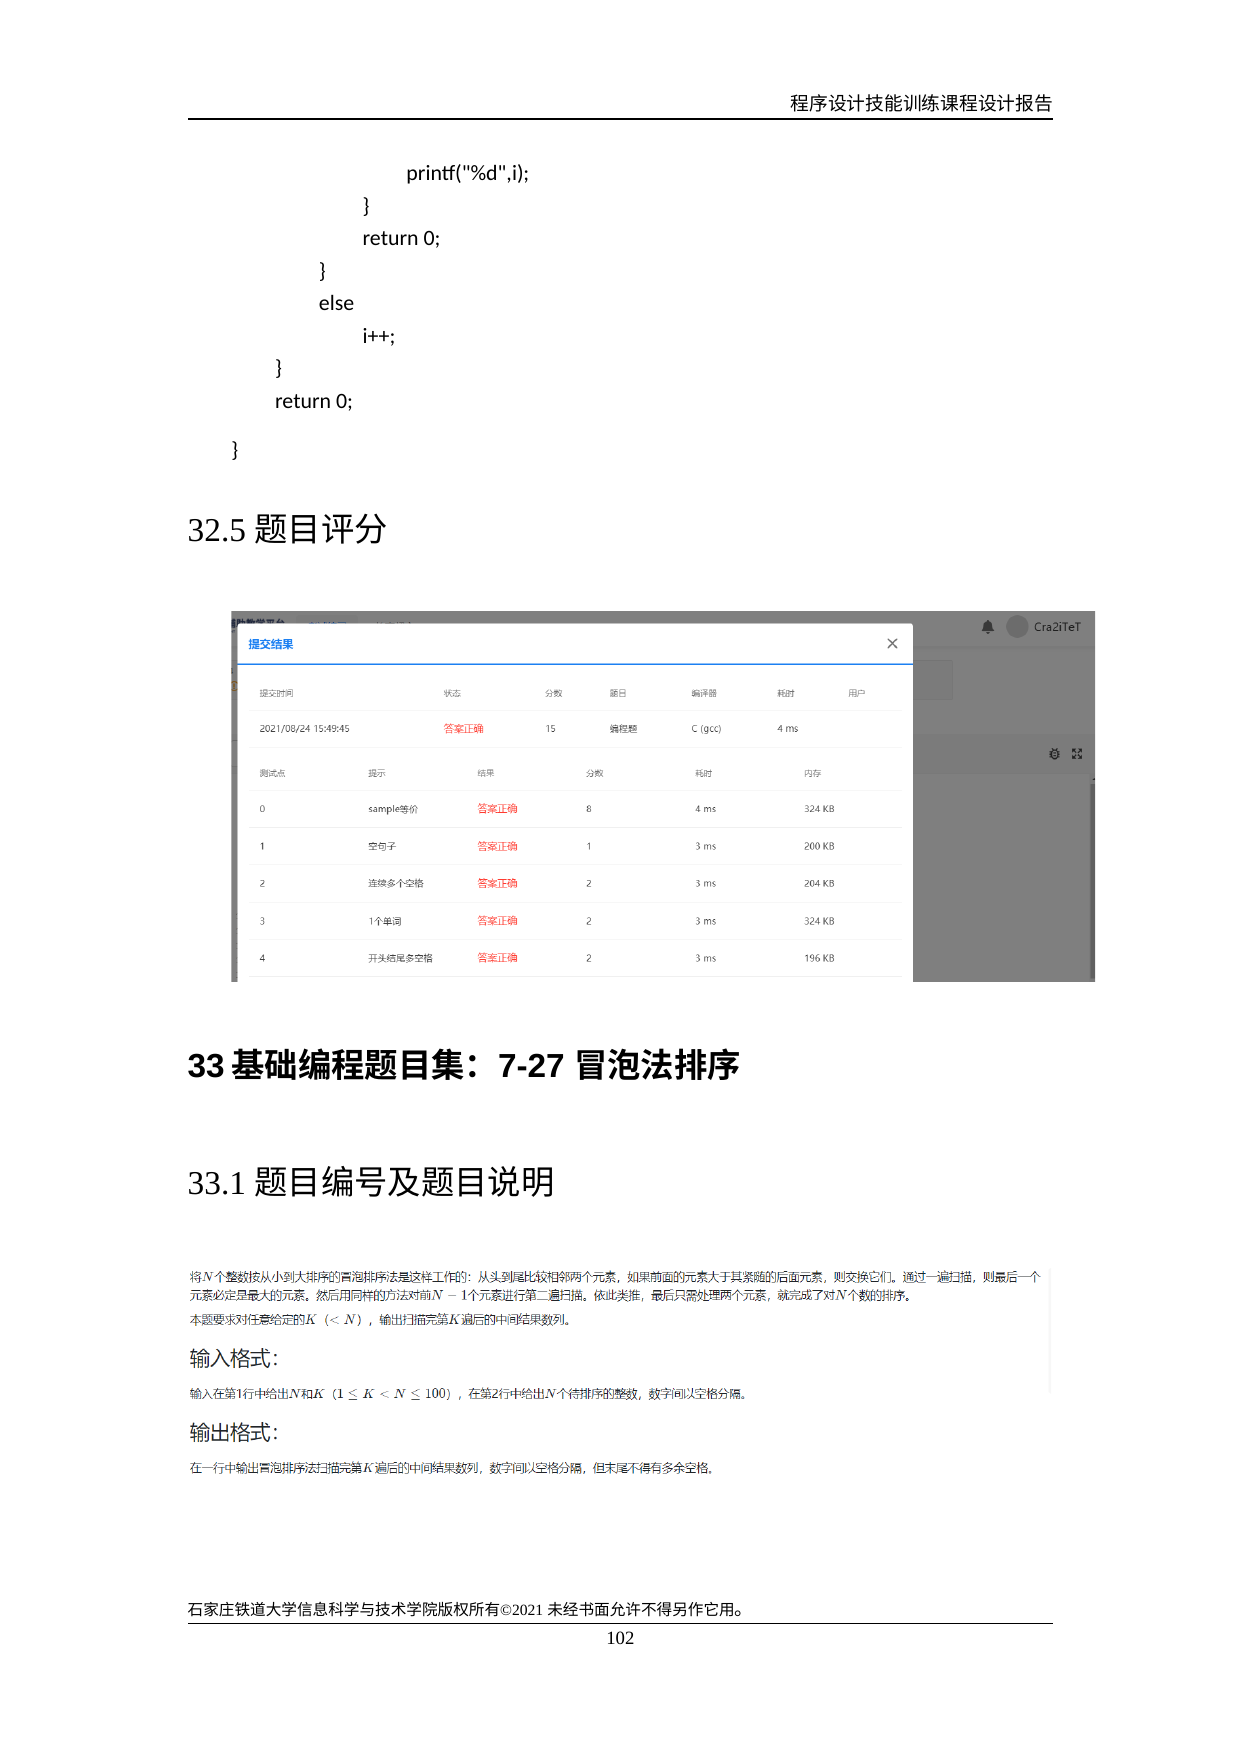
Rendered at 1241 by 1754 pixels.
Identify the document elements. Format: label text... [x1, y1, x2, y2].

subtitle 33.1 题目编号及题目说明 [187, 1147, 1053, 1212]
subtitle 33基础编程题目集：7-27 冒泡法排序 [187, 1031, 1053, 1096]
text i++; [187, 319, 1053, 352]
text else [187, 287, 1053, 319]
text return 0; [187, 384, 1053, 417]
text } [187, 352, 1053, 384]
picture [231, 611, 1096, 982]
text } [187, 433, 1053, 465]
picture [187, 1263, 1052, 1479]
subtitle 32.5 题目评分 [187, 495, 1053, 560]
text printf("%d",i); [187, 157, 1053, 189]
text } [187, 189, 1053, 222]
text return 0; [187, 222, 1053, 254]
text } [187, 254, 1053, 287]
